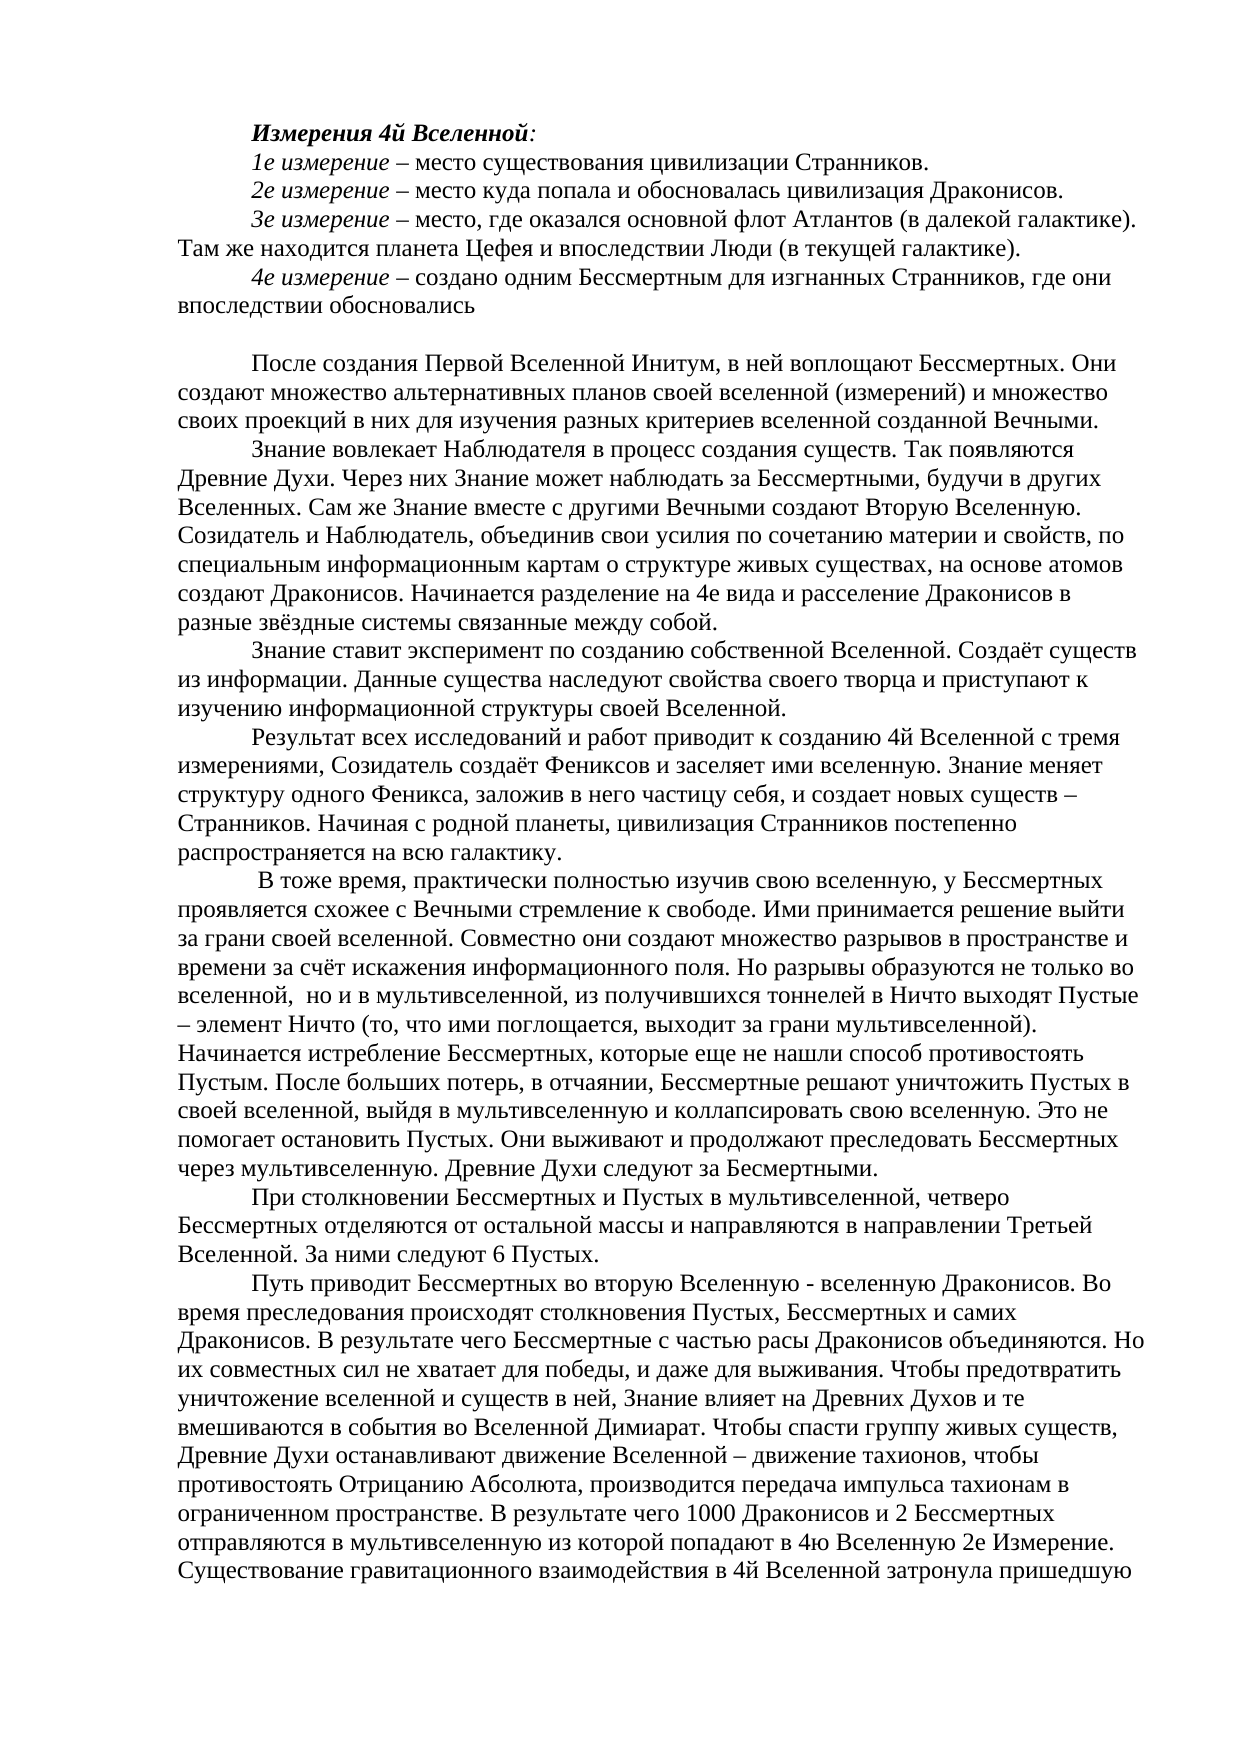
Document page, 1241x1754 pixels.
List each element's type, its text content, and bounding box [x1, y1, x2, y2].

text Знание вовлекает Наблюдателя в процесс создания существ. Так появляются Древние Духи. Через них Знание может наблюдать за Бессмертными, будучи в других Вселенных. Сам же Знание вместе с другими Вечными создают Вторую Вселенную. Созидатель и Наблюдатель, объединив свои усилия по сочетанию материи и свойств, по специальным информационным картам о структуре живых существах, на основе атомов создают Драконисов. Начинается разделение на 4е вида и расселение Драконисов в разные звёздные системы связанные между собой. [177, 434, 1152, 636]
text 3е измерение – место, где оказался основной флот Атлантов (в далекой галактике). Там же находится планета Цефея и впоследствии Люди (в текущей галактике). [177, 204, 1152, 262]
text 4е измерение – создано одним Бессмертным для изгнанных Странников, где они впоследствии обосновались [177, 262, 1152, 319]
text 1е измерение – место существования цивилизации Странников. [177, 147, 1152, 176]
text В тоже время, практически полностью изучив свою вселенную, у Бессмертных проявляется схожее с Вечными стремление к свободе. Ими принимается решение выйти за грани своей вселенной. Совместно они создают множество разрывов в пространстве и времени за счёт искажения информационного поля. Но разрывы образуются не только во вселенной, но и в мультивселенной, из получившихся тоннелей в Ничто выходят Пустые – элемент Ничто (то, что ими поглощается, выходит за грани мультивселенной). Начинается истребление Бессмертных, которые еще не нашли способ противостоять Пустым. После больших потерь, в отчаянии, Бессмертные решают уничтожить Пустых в своей вселенной, выйдя в мультивселенную и коллапсировать свою вселенную. Это не помогает остановить Пустых. Они выживают и продолжают преследовать Бессмертных через мультивселенную. Древние Духи следуют за Бесмертными. [177, 866, 1152, 1182]
text Результат всех исследований и работ приводит к созданию 4й Вселенной с тремя измерениями, Созидатель создаёт Фениксов и заселяет ими вселенную. Знание меняет структуру одного Феникса, заложив в него частицу себя, и создает новых существ – Странников. Начиная с родной планеты, цивилизация Странников постепенно распространяется на всю галактику. [177, 722, 1152, 866]
text После создания Первой Вселенной Инитум, в ней воплощают Бессмертных. Они создают множество альтернативных планов своей вселенной (измерений) и множество своих проекций в них для изучения разных критериев вселенной созданной Вечными. [177, 348, 1152, 434]
text 2е измерение – место куда попала и обосновалась цивилизация Драконисов. [177, 176, 1152, 204]
text Измерения 4й Вселенной: [177, 118, 1152, 147]
text Знание ставит эксперимент по созданию собственной Вселенной. Создаёт существ из информации. Данные существа наследуют свойства своего творца и приступают к изучению информационной структуры своей Вселенной. [177, 636, 1152, 722]
text При столкновении Бессмертных и Пустых в мультивселенной, четверо Бессмертных отделяются от остальной массы и направляются в направлении Третьей Вселенной. За ними следуют 6 Пустых. [177, 1182, 1152, 1268]
